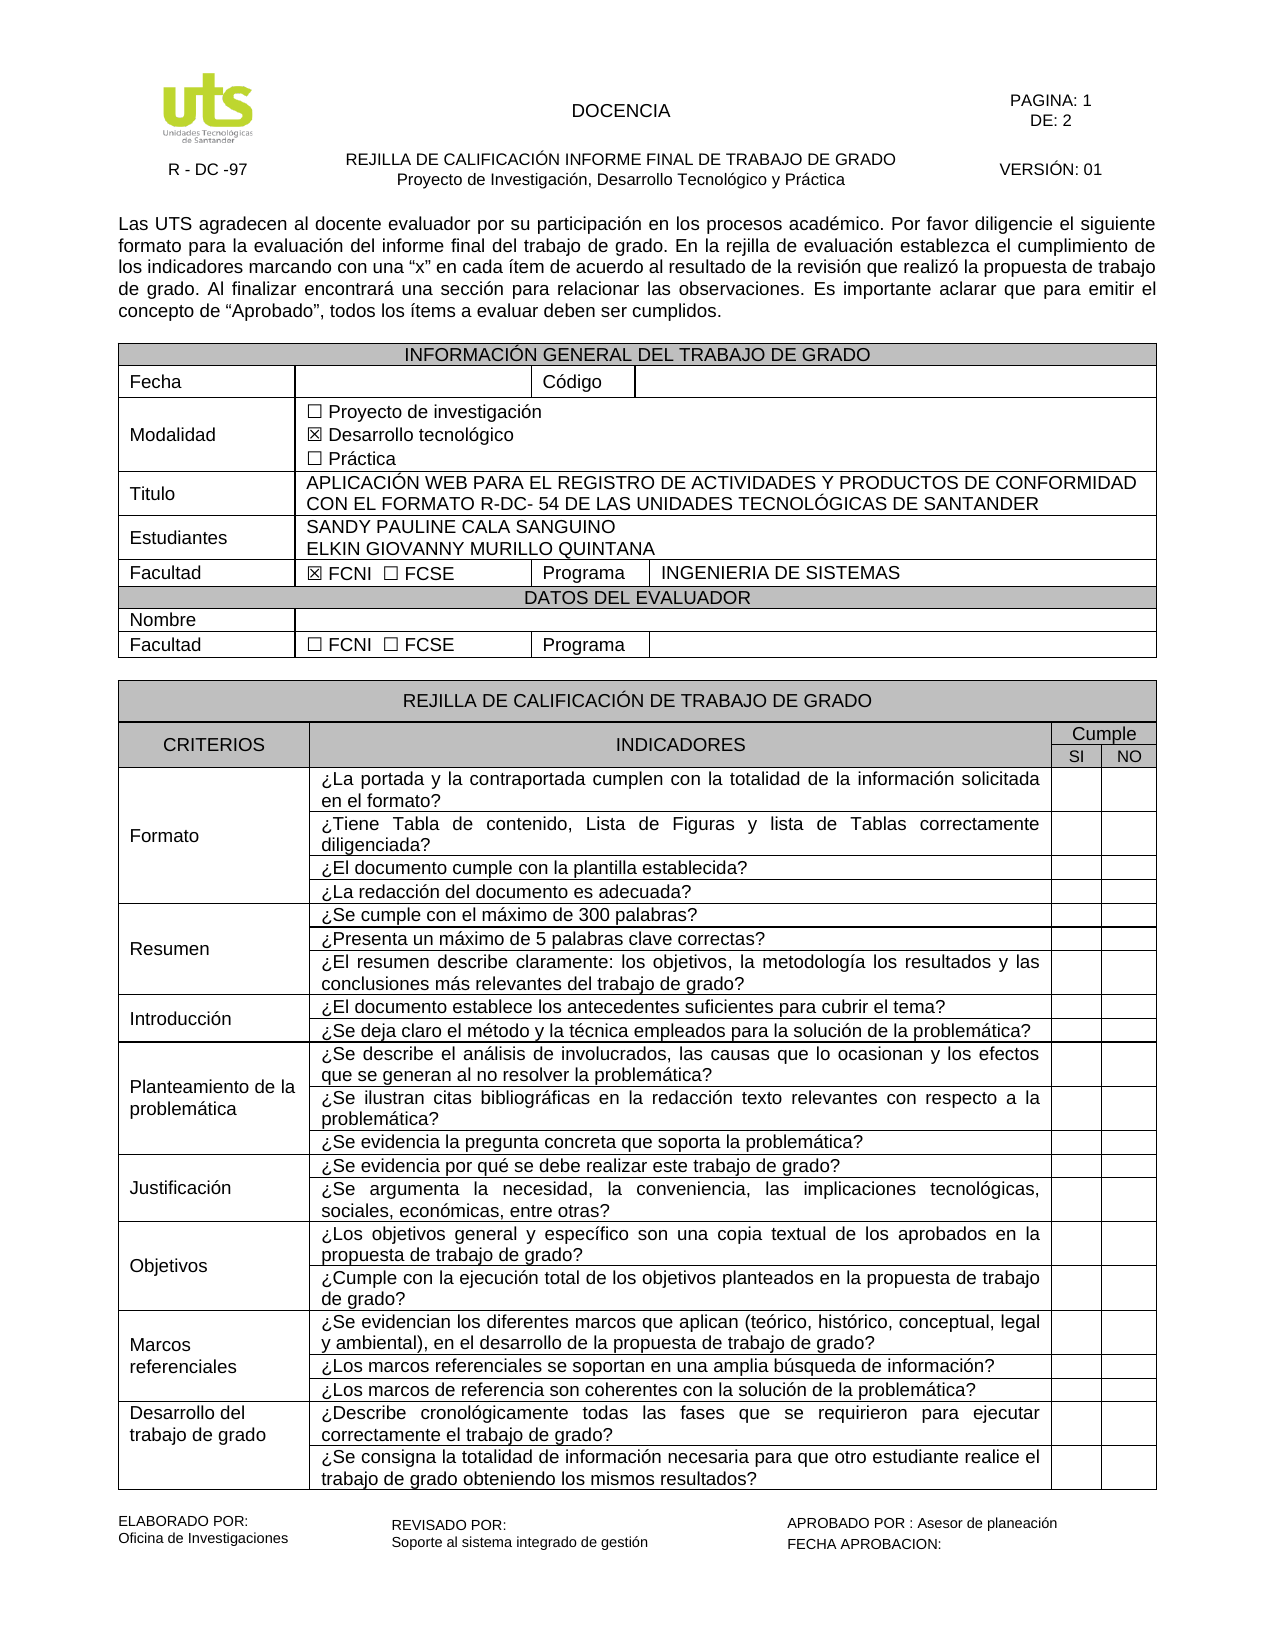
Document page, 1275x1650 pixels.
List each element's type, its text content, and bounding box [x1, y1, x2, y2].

table_cell [1052, 1178, 1101, 1221]
text Las UTS agradecen al docente evaluador por su participación en los procesos académico. Por favor diligencie el siguiente formato para la evaluación del informe final del trabajo de grado. En la rejilla de evaluación establezca el cumplimiento de los indicadores marcando con una “x” en cada ítem de acuerdo al resultado de la revisión que realizó la propuesta de trabajo de grado. Al finalizar encontrará una sección para relacionar las observaciones. Es importante aclarar que para emitir el concepto de “Aprobado”, todos los ítems a evaluar deben ser cumplidos. [118, 213, 1157, 321]
table_cell [1102, 880, 1156, 903]
table_cell [1102, 1355, 1156, 1377]
table_cell [1052, 1019, 1101, 1041]
table_cell [1052, 1155, 1101, 1177]
table_cell ¿Tiene Tabla de contenido, Lista de Figuras y lista de Tablas correctamente diligenciada? [310, 812, 1051, 855]
table_cell ¿Presenta un máximo de 5 palabras clave correctas? [310, 928, 1051, 950]
table_cell [1102, 904, 1156, 926]
table_cell [1052, 1043, 1101, 1086]
table_cell [1102, 1446, 1156, 1489]
table_cell [1102, 812, 1156, 855]
table_cell [1052, 904, 1101, 926]
table_cell Cumple [1052, 723, 1156, 744]
table_cell [1102, 1266, 1156, 1309]
table_cell ¿El resumen describe claramente: los objetivos, la metodología los resultados y las conclusiones más relevantes del trabajo de grado? [310, 951, 1051, 994]
table_cell Formato [119, 768, 309, 903]
table_cell [1052, 1402, 1101, 1445]
table_cell ¿Se cumple con el máximo de 300 palabras? [310, 904, 1051, 926]
table_cell Proyecto de investigación Desarrollo tecnológico Práctica [296, 398, 1156, 471]
table_cell [1102, 1402, 1156, 1445]
table_cell ¿Se evidencia la pregunta concreta que soporta la problemática? [310, 1131, 1051, 1153]
table_cell [1102, 1019, 1156, 1041]
table_cell [1102, 1178, 1156, 1221]
table_cell [1102, 951, 1156, 994]
table_cell [650, 632, 1156, 657]
picture [163, 73, 253, 143]
table_cell FCNI FCSE [296, 560, 531, 586]
table_cell [1102, 1379, 1156, 1401]
table_cell Planteamiento de la problemática [119, 1043, 309, 1153]
table_cell SI [1052, 745, 1101, 767]
table_cell [1052, 1311, 1101, 1354]
table_cell [1052, 880, 1101, 903]
table_cell ¿Se evidencian los diferentes marcos que aplican (teórico, histórico, conceptual, legal y ambiental), en el desarrollo de la propuesta de trabajo de grado? [310, 1311, 1051, 1354]
table_cell [1052, 1087, 1101, 1130]
table_cell CRITERIOS [119, 723, 309, 767]
table_cell [1102, 1087, 1156, 1130]
table_cell NO [1102, 745, 1156, 767]
table_cell [636, 366, 1156, 397]
table_cell Código [532, 366, 634, 397]
table_cell [1052, 1266, 1101, 1309]
table_cell ¿Se argumenta la necesidad, la conveniencia, las implicaciones tecnológicas, sociales, económicas, entre otras? [310, 1178, 1051, 1221]
table_cell [1052, 1446, 1101, 1489]
table_cell Desarrollo del trabajo de grado [119, 1402, 309, 1489]
table_cell ¿Se consigna la totalidad de información necesaria para que otro estudiante realice el trabajo de grado obteniendo los mismos resultados? [310, 1446, 1051, 1489]
table_cell [1052, 1379, 1101, 1401]
table_cell Facultad [119, 632, 294, 657]
table_cell Justificación [119, 1155, 309, 1221]
table_cell [1102, 1043, 1156, 1086]
table_cell Resumen [119, 904, 309, 994]
table_cell ¿La redacción del documento es adecuada? [310, 880, 1051, 903]
table_cell APLICACIÓN WEB PARA EL REGISTRO DE ACTIVIDADES Y PRODUCTOS DE CONFORMIDAD CON EL FORMATO R-DC- 54 DE LAS UNIDADES TECNOLÓGICAS DE SANTANDER [296, 472, 1156, 515]
table_cell ¿Cumple con la ejecución total de los objetivos planteados en la propuesta de trabajo de grado? [310, 1266, 1051, 1309]
table_cell INGENIERIA DE SISTEMAS [650, 560, 1156, 586]
table_cell [1102, 928, 1156, 950]
table_cell [1102, 995, 1156, 1018]
table_cell [1052, 951, 1101, 994]
table_cell ¿Describe cronológicamente todas las fases que se requirieron para ejecutar correctamente el trabajo de grado? [310, 1402, 1051, 1445]
table_cell ¿Los marcos de referencia son coherentes con la solución de la problemática? [310, 1379, 1051, 1401]
table_cell [1052, 768, 1101, 811]
table_cell Programa [532, 632, 649, 657]
table_cell Facultad [119, 560, 294, 586]
table_cell [1102, 768, 1156, 811]
table_cell INDICADORES [310, 723, 1051, 767]
table_cell Objetivos [119, 1222, 309, 1309]
table_cell ¿Se deja claro el método y la técnica empleados para la solución de la problemática? [310, 1019, 1051, 1041]
table_header REJILLA DE CALIFICACIÓN DE TRABAJO DE GRADO [119, 681, 1156, 721]
table_cell Estudiantes [119, 516, 294, 559]
table_cell Programa [532, 560, 649, 586]
table_cell Titulo [119, 472, 294, 515]
table_cell ¿El documento cumple con la plantilla establecida? [310, 856, 1051, 879]
table_cell FCNI FCSE [296, 632, 531, 657]
table_cell ¿La portada y la contraportada cumplen con la totalidad de la información solicitada en el formato? [310, 768, 1051, 811]
table_cell [1102, 1131, 1156, 1153]
table_cell ¿Los objetivos general y específico son una copia textual de los aprobados en la propuesta de trabajo de grado? [310, 1222, 1051, 1265]
table_cell [1102, 856, 1156, 879]
table_cell [296, 609, 1156, 631]
table_cell [1102, 1311, 1156, 1354]
table_cell Modalidad [119, 398, 294, 471]
table_cell [1052, 995, 1101, 1018]
table_cell ¿Se describe el análisis de involucrados, las causas que lo ocasionan y los efectos que se generan al no resolver la problemática? [310, 1043, 1051, 1086]
table_cell ¿El documento establece los antecedentes suficientes para cubrir el tema? [310, 995, 1051, 1018]
table_cell ¿Se ilustran citas bibliográficas en la redacción texto relevantes con respecto a la problemática? [310, 1087, 1051, 1130]
table_cell [1052, 928, 1101, 950]
table_cell Fecha [119, 366, 294, 397]
table_cell [1052, 856, 1101, 879]
table_cell [1052, 1131, 1101, 1153]
table_cell DATOS DEL EVALUADOR [119, 587, 1156, 608]
table_header INFORMACIÓN GENERAL DEL TRABAJO DE GRADO [119, 344, 1156, 365]
table_cell [296, 366, 531, 397]
table_cell Nombre [119, 609, 294, 631]
table_cell Introducción [119, 995, 309, 1041]
table_cell ¿Se evidencia por qué se debe realizar este trabajo de grado? [310, 1155, 1051, 1177]
table_cell Marcos referenciales [119, 1311, 309, 1401]
table_cell [1052, 812, 1101, 855]
table_cell [1102, 1155, 1156, 1177]
table_cell [1102, 1222, 1156, 1265]
table_cell ¿Los marcos referenciales se soportan en una amplia búsqueda de información? [310, 1355, 1051, 1377]
table_cell [1052, 1222, 1101, 1265]
table_cell [1052, 1355, 1101, 1377]
table_cell SANDY PAULINE CALA SANGUINO ELKIN GIOVANNY MURILLO QUINTANA [296, 516, 1156, 559]
